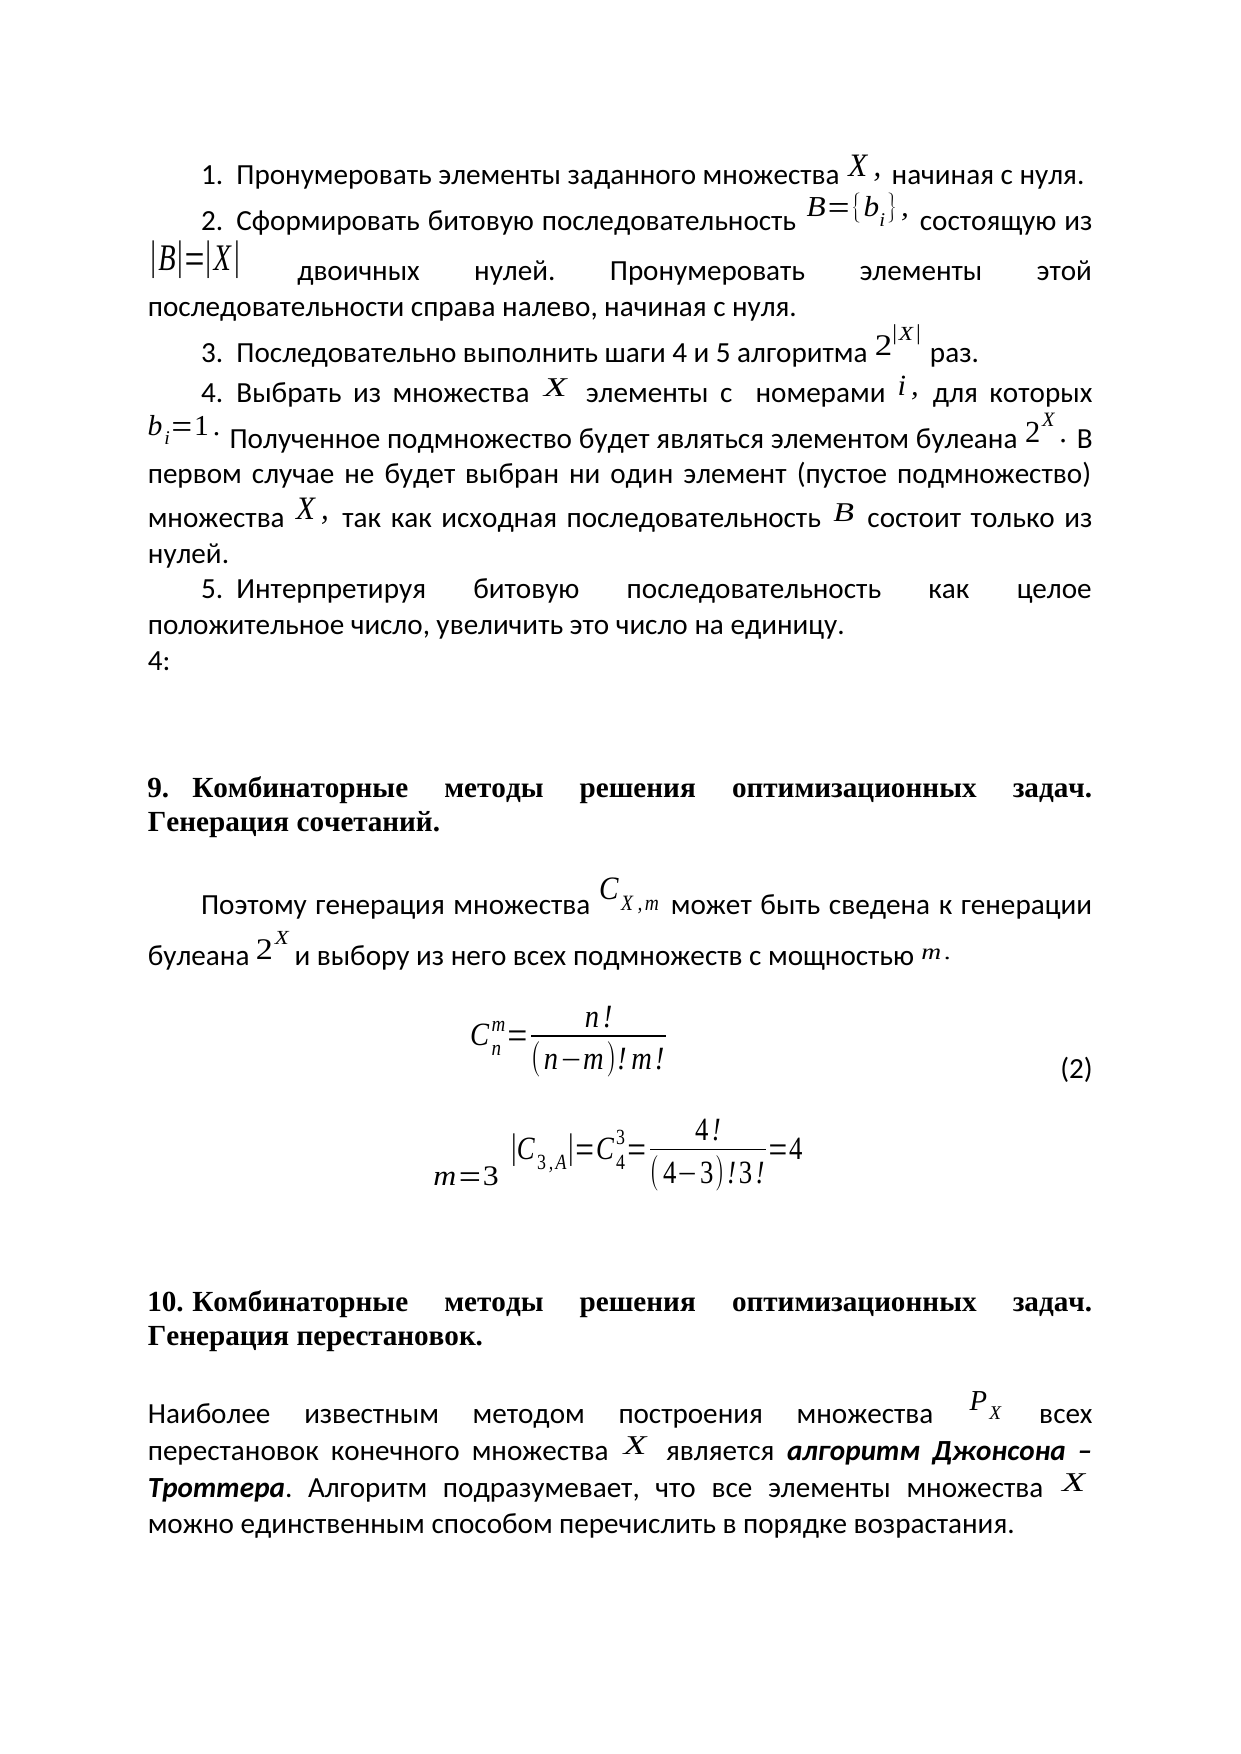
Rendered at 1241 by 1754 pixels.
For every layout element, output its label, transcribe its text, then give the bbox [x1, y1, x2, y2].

text Поэтому генерация множества может быть сведена к генерации булеана и выбору из него всех подмножеств с мощностью [148, 871, 1093, 972]
list Последовательно выполнить шаги 4 и 5 алгоритма раз. [148, 324, 1093, 369]
text 4: [148, 642, 1093, 677]
list Выбрать из множества элементы с номерами для которых Полученное подмножество будет являться элементом булеана В первом случае не будет выбран ни один элемент (пустое подмножество) множества так как исходная последовательность состоит только из нулей. [148, 369, 1093, 570]
list Сформировать битовую последовательность состоящую из двоичных нулей. Пронумеровать элементы этой последовательности справа налево, начиная с нуля. [148, 191, 1093, 324]
list Комбинаторные методы решения оптимизационных задач. Генерация перестановок. [147, 1284, 1093, 1351]
text Наиболее известным методом построения множества всех перестановок конечного множества является алгоритм Джонсона – Троттера. Алгоритм подразумевает, что все элементы множества можно единственным способом перечислить в порядке возрастания. [148, 1385, 1093, 1541]
text (2) [148, 998, 1093, 1086]
list Пронумеровать элементы заданного множества начиная с нуля. [148, 148, 1093, 191]
list Интерпретируя битовую последовательность как целое положительное число, увеличить это число на единицу. [148, 570, 1093, 642]
list Комбинаторные методы решения оптимизационных задач. Генерация сочетаний. [147, 771, 1093, 838]
